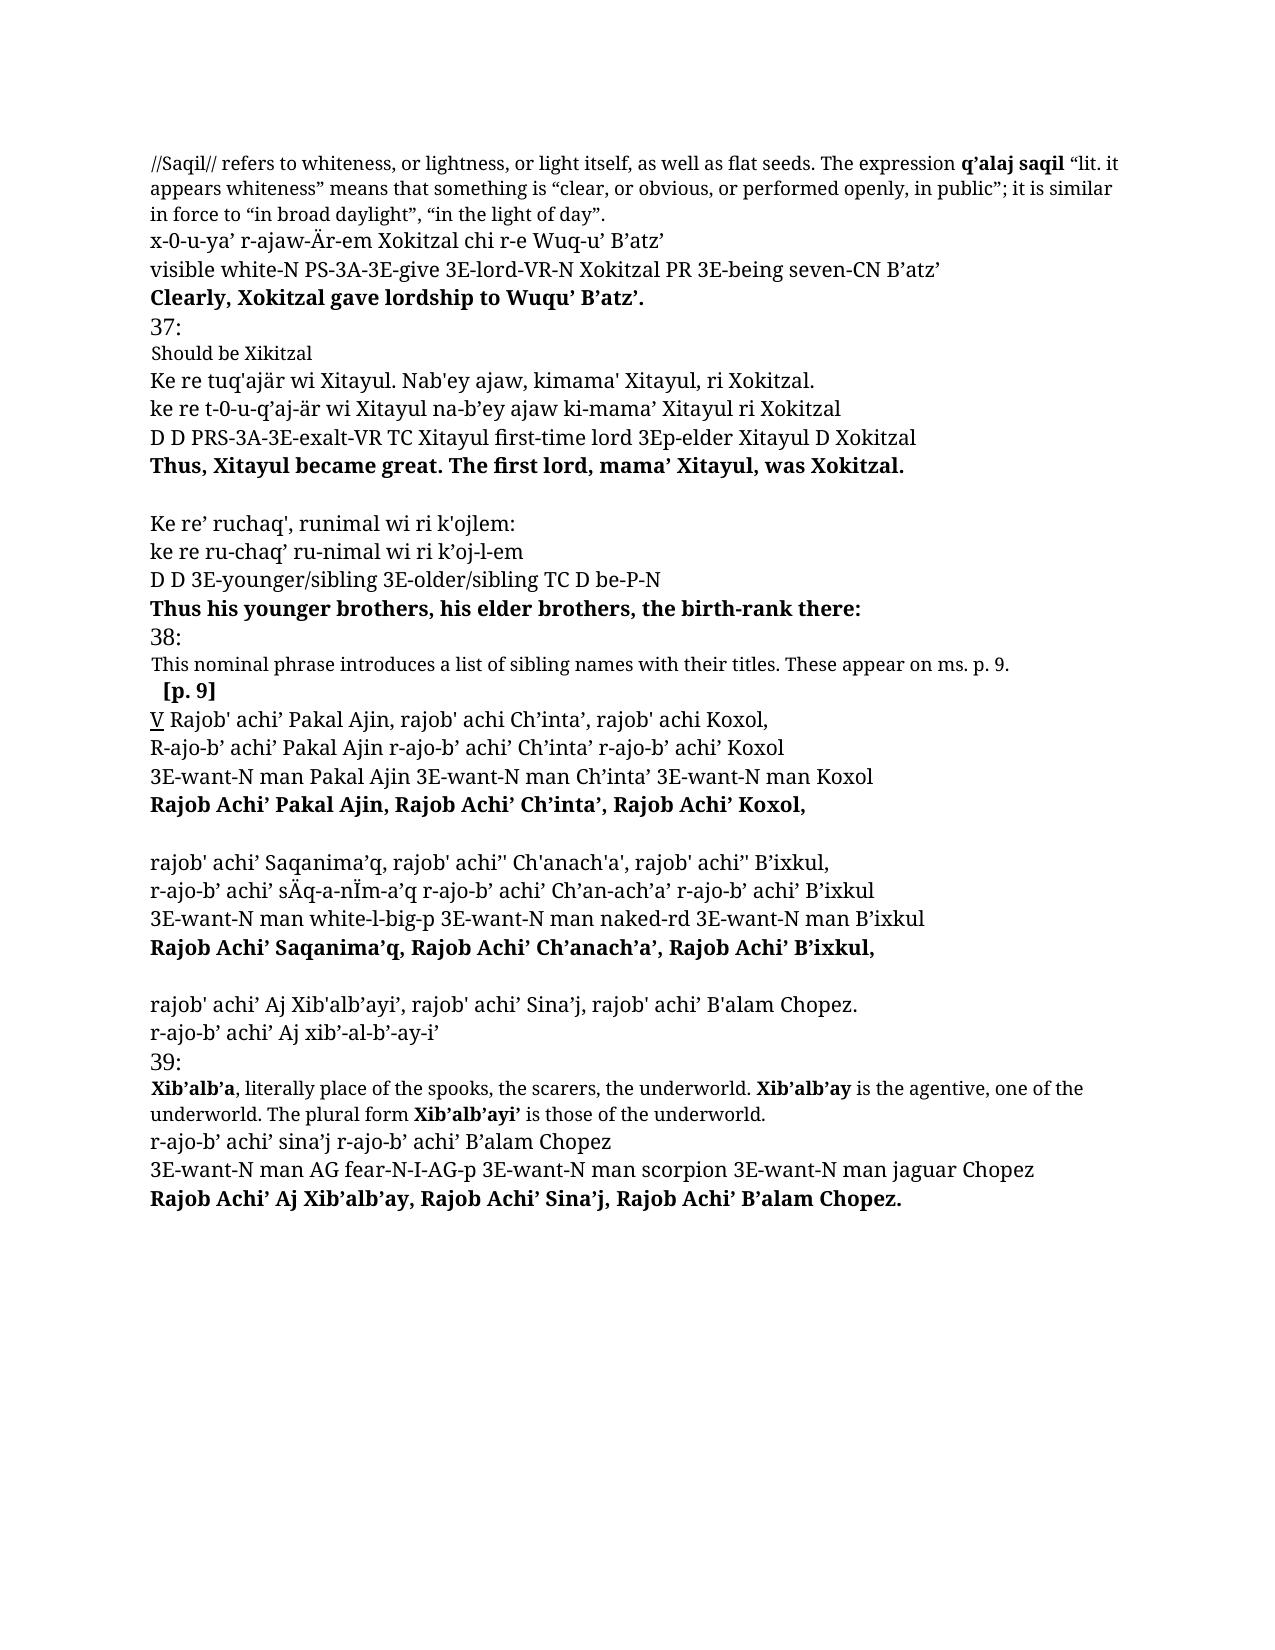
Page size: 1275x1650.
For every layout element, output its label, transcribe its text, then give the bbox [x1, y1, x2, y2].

text D D PRS-3A-3E-exalt-VR TC Xitayul first-time lord 3Ep-elder Xitayul D Xokitzal [150, 423, 1125, 451]
text Rajob Achi’ Pakal Ajin, Rajob Achi’ Ch’inta’, Rajob Achi’ Koxol, [150, 790, 1125, 819]
text Should be Xikitzal [150, 341, 1125, 366]
text [p. 9] [150, 677, 1125, 705]
text Ke re’ ruchaq', runimal wi ri k'ojlem: [150, 509, 1125, 537]
text rajob' achi’ Aj Xib'alb’ayi’, rajob' achi’ Sina’j, rajob' achi’ B'alam Chopez. [150, 990, 1125, 1018]
text D D 3E-younger/sibling 3E-older/sibling TC D be-P-N [150, 566, 1125, 594]
text ke re ru-chaq’ ru-nimal wi ri k’oj-l-em [150, 537, 1125, 566]
text Rajob Achi’ Aj Xib’alb’ay, Rajob Achi’ Sina’j, Rajob Achi’ B’alam Chopez. [150, 1184, 1125, 1212]
text 38: [150, 622, 1125, 651]
text 3E-want-N man white-l-big-p 3E-want-N man naked-rd 3E-want-N man B’ixkul [150, 904, 1125, 933]
text 3E-want-N man AG fear-N-I-AG-p 3E-want-N man scorpion 3E-want-N man jaguar Chopez [150, 1155, 1125, 1184]
text Ke re tuq'ajär wi Xitayul. Nab'ey ajaw, kimama' Xitayul, ri Xokitzal. [150, 366, 1125, 394]
text r-ajo-b’ achi’ sÄq-a-nÏm-a’q r-ajo-b’ achi’ Ch’an-ach’a’ r-ajo-b’ achi’ B’ixkul [150, 876, 1125, 904]
text x-0-u-ya’ r-ajaw-Är-em Xokitzal chi r-e Wuq-u’ B’atz’ [150, 227, 1125, 255]
text 39: [150, 1047, 1125, 1076]
text rajob' achi’ Saqanima’q, rajob' achi’' Ch'anach'a', rajob' achi’' B’ixkul, [150, 848, 1125, 876]
text 37: [150, 312, 1125, 341]
text Thus, Xitayul became great. The first lord, mama’ Xitayul, was Xokitzal. [150, 451, 1125, 480]
text V Rajob' achi’ Pakal Ajin, rajob' achi Ch’inta’, rajob' achi Koxol, [150, 705, 1125, 733]
text r-ajo-b’ achi’ Aj xib’-al-b’-ay-i’ [150, 1018, 1125, 1047]
text Thus his younger brothers, his elder brothers, the birth-rank there: [150, 594, 1125, 622]
text visible white-N PS-3A-3E-give 3E-lord-VR-N Xokitzal PR 3E-being seven-CN B’atz’ [150, 255, 1125, 283]
text 3E-want-N man Pakal Ajin 3E-want-N man Ch’inta’ 3E-want-N man Koxol [150, 762, 1125, 790]
text Clearly, Xokitzal gave lordship to Wuqu’ B’atz’. [150, 283, 1125, 312]
text Rajob Achi’ Saqanima’q, Rajob Achi’ Ch’anach’a’, Rajob Achi’ B’ixkul, [150, 933, 1125, 961]
text Xib’alb’a, literally place of the spooks, the scarers, the underworld. Xib’alb’ay is the agentive, one of the underworld. The plural form Xib’alb’ayi’ is those of the underworld. [150, 1076, 1125, 1127]
text r-ajo-b’ achi’ sina’j r-ajo-b’ achi’ B’alam Chopez [150, 1127, 1125, 1155]
text //Saqil// refers to whiteness, or lightness, or light itself, as well as flat seeds. The expression q’alaj saqil “lit. it appears whiteness” means that something is “clear, or obvious, or performed openly, in public”; it is similar in force to “in broad daylight”, “in the light of day”. [150, 150, 1125, 227]
text This nominal phrase introduces a list of sibling names with their titles. These appear on ms. p. 9. [150, 651, 1125, 677]
text R-ajo-b’ achi’ Pakal Ajin r-ajo-b’ achi’ Ch’inta’ r-ajo-b’ achi’ Koxol [150, 733, 1125, 762]
text ke re t-0-u-q’aj-är wi Xitayul na-b’ey ajaw ki-mama’ Xitayul ri Xokitzal [150, 394, 1125, 423]
